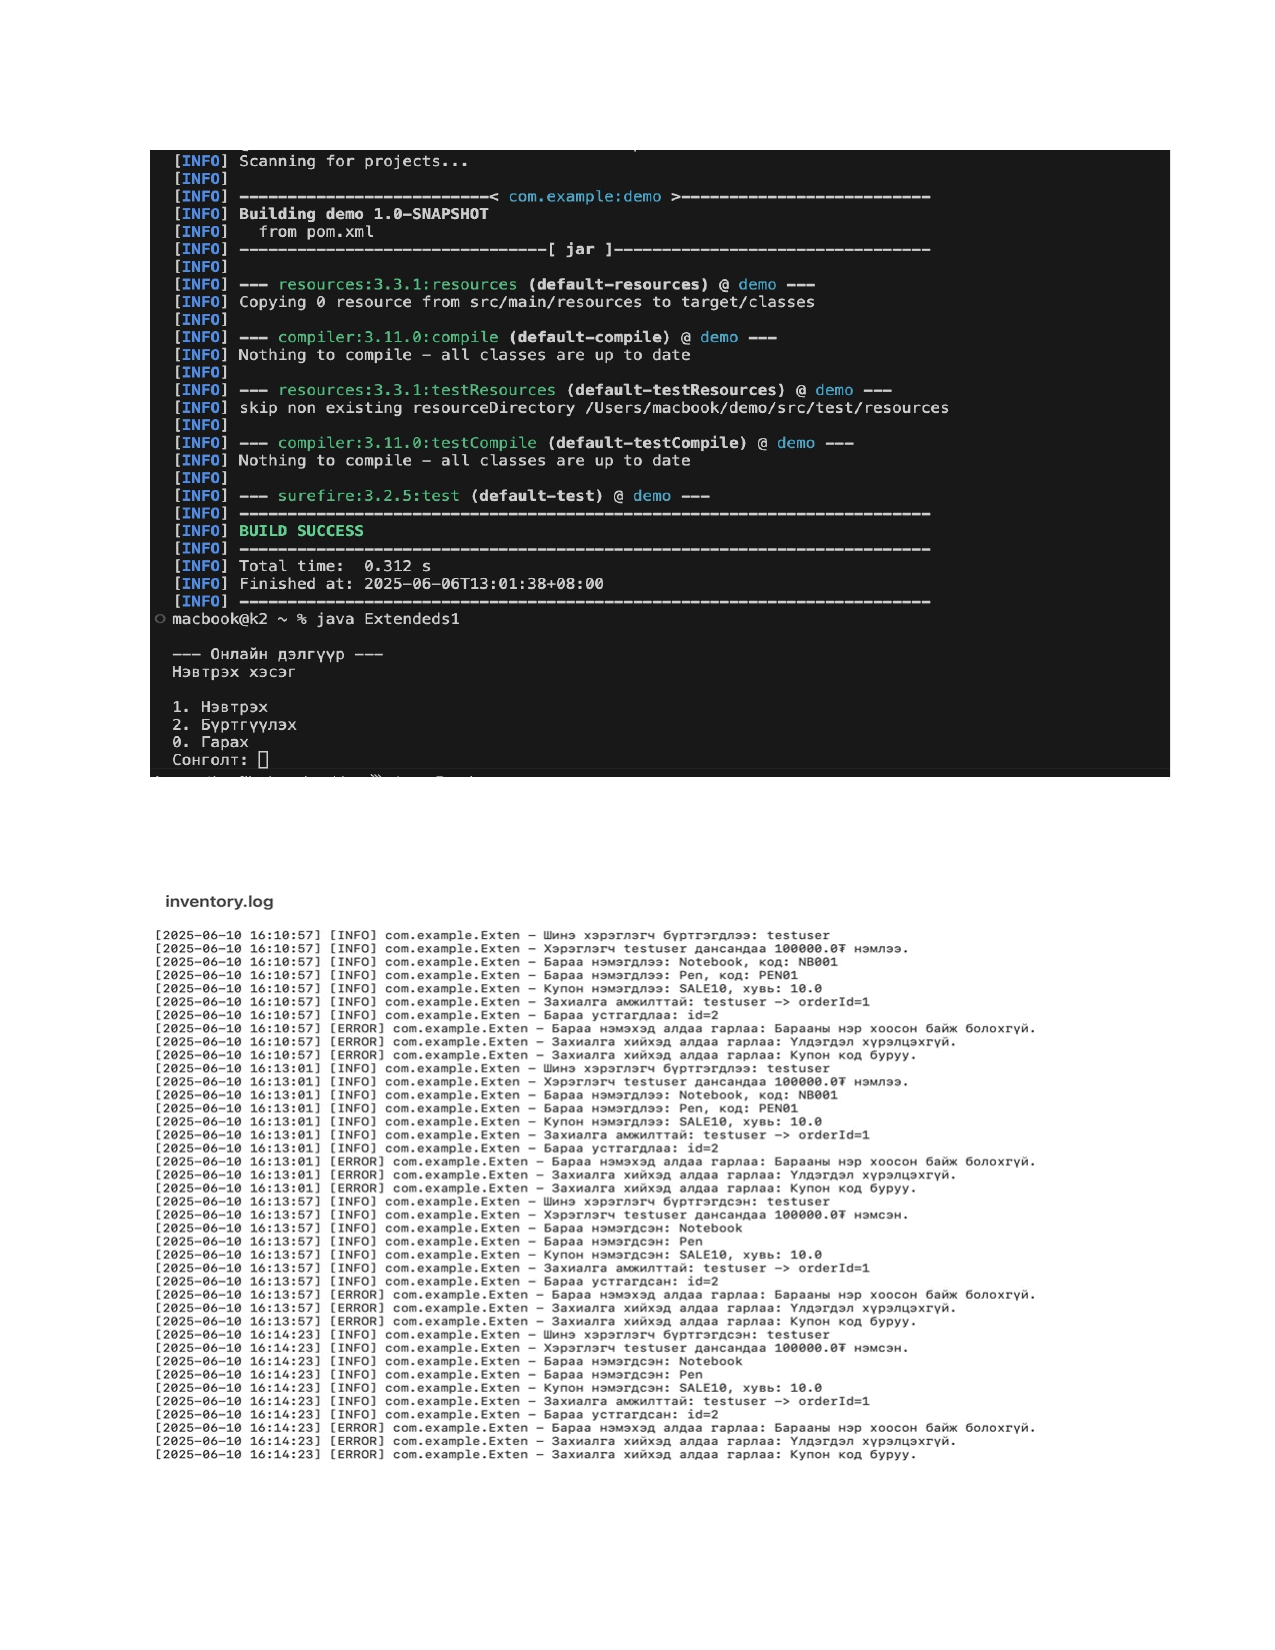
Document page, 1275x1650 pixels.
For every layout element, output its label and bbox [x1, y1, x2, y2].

picture [150, 889, 1125, 1490]
picture [150, 150, 1171, 777]
